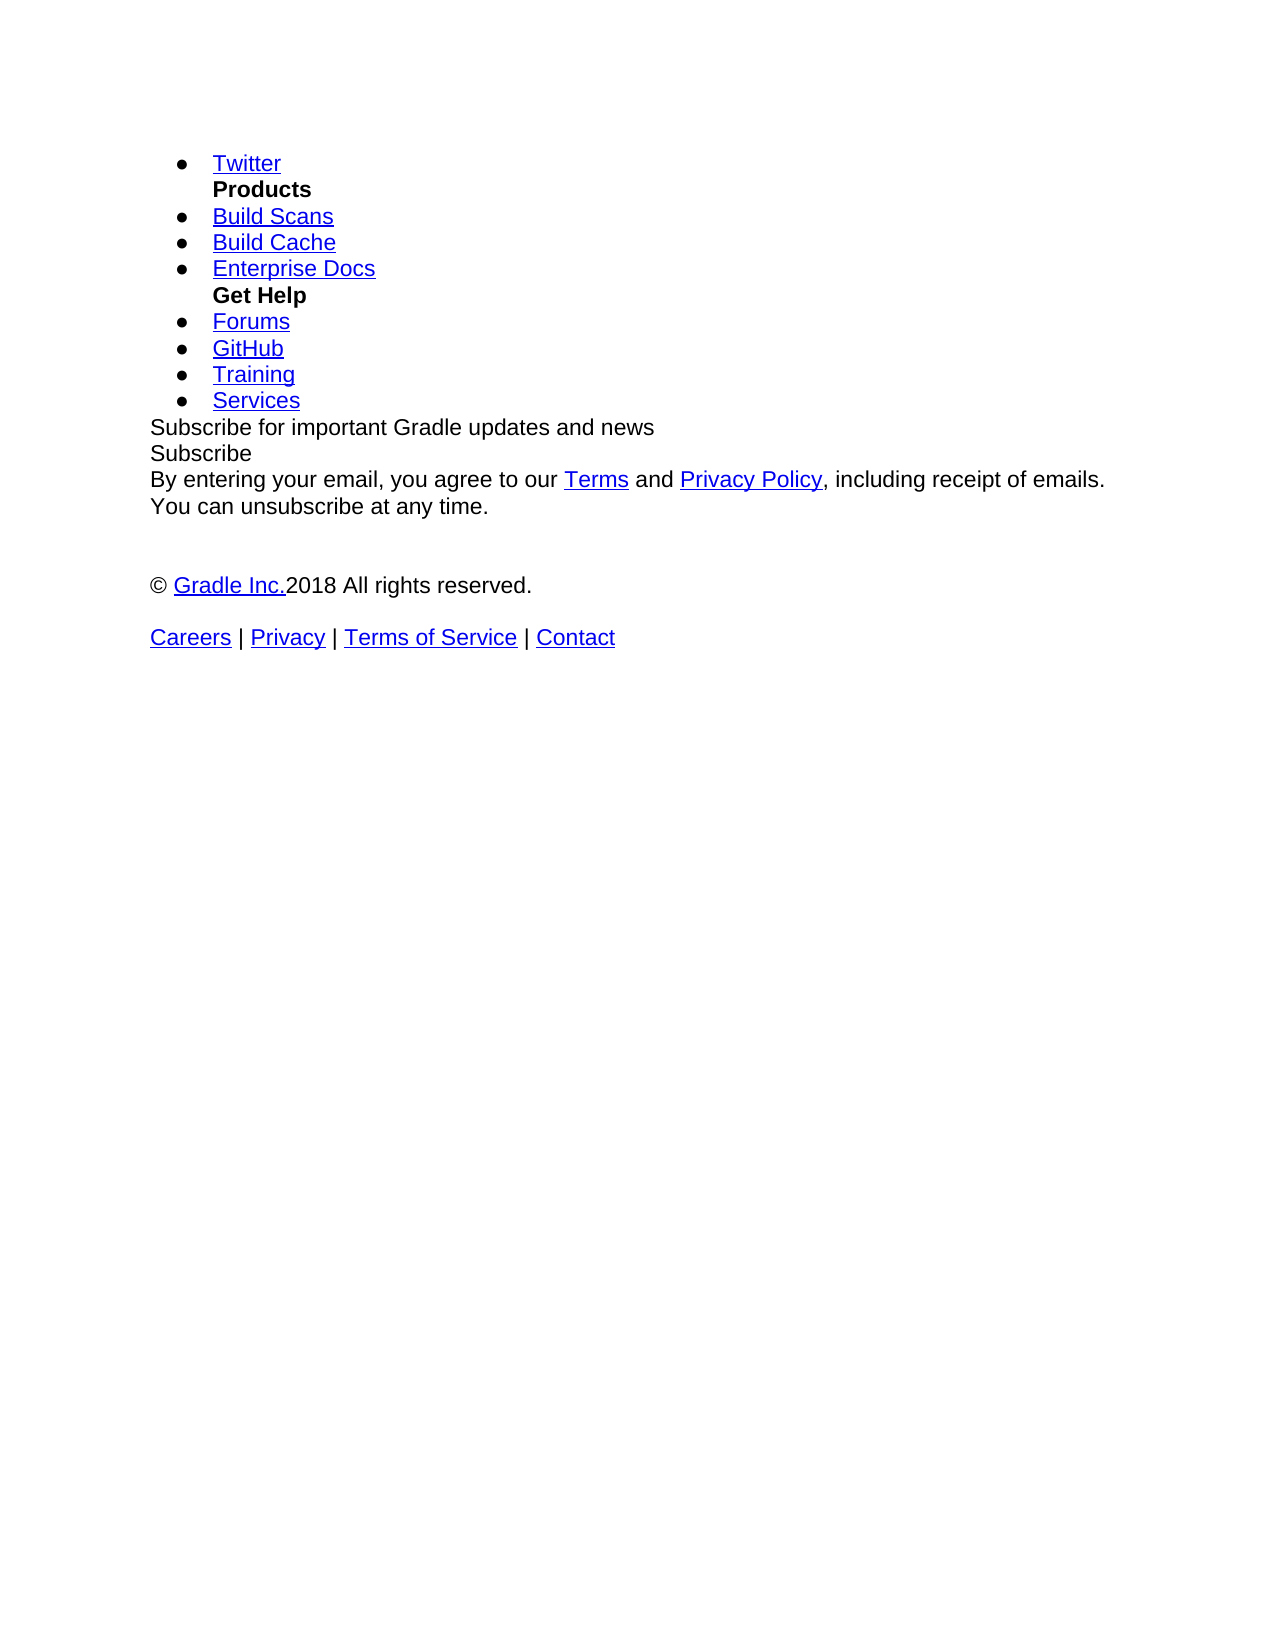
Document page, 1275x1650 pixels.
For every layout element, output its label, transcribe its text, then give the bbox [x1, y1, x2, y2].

list Build Cache [175, 229, 1125, 255]
list Twitter [175, 150, 1125, 176]
text Careers | Privacy | Terms of Service | Contact [150, 624, 1125, 651]
text Get Help [212, 282, 1125, 308]
list Build Scans [175, 203, 1125, 229]
text Subscribe [150, 440, 1125, 466]
list Services [175, 387, 1125, 413]
list GitHub [175, 334, 1125, 361]
text Products [212, 176, 1125, 203]
list Training [175, 361, 1125, 387]
text © Gradle Inc.2018 All rights reserved. [150, 572, 1125, 598]
text By entering your email, you agree to our Terms and Privacy Policy, including receipt of emails. You can unsubscribe at any time. [150, 466, 1125, 519]
list Forums [175, 308, 1125, 334]
text Subscribe for important Gradle updates and news [150, 413, 1125, 440]
list Enterprise Docs [175, 255, 1125, 282]
